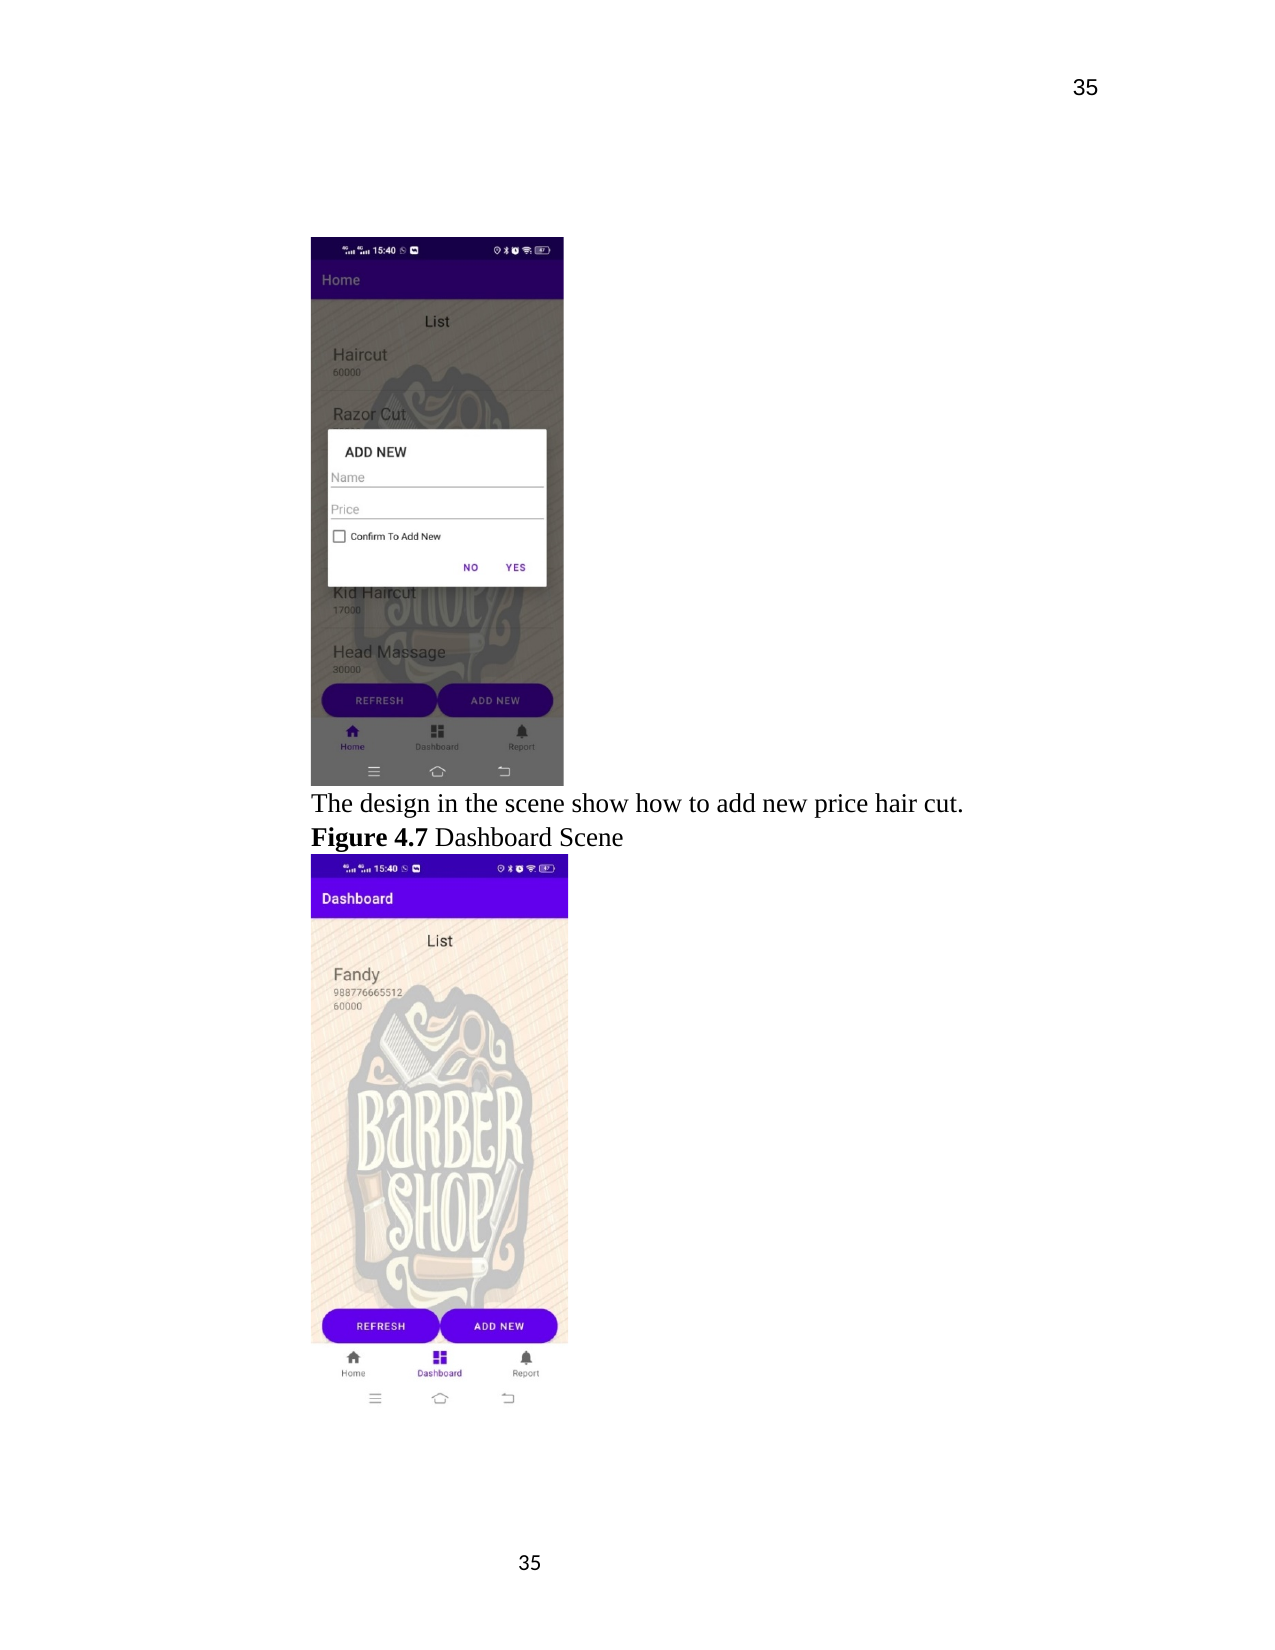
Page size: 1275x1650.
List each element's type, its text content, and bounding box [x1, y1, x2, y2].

list The design in the scene show how to add new price hair cut. [311, 788, 1098, 819]
picture [310, 237, 564, 786]
list Figure 4.7 Dashboard Scene [311, 821, 1098, 852]
picture [310, 854, 569, 1413]
